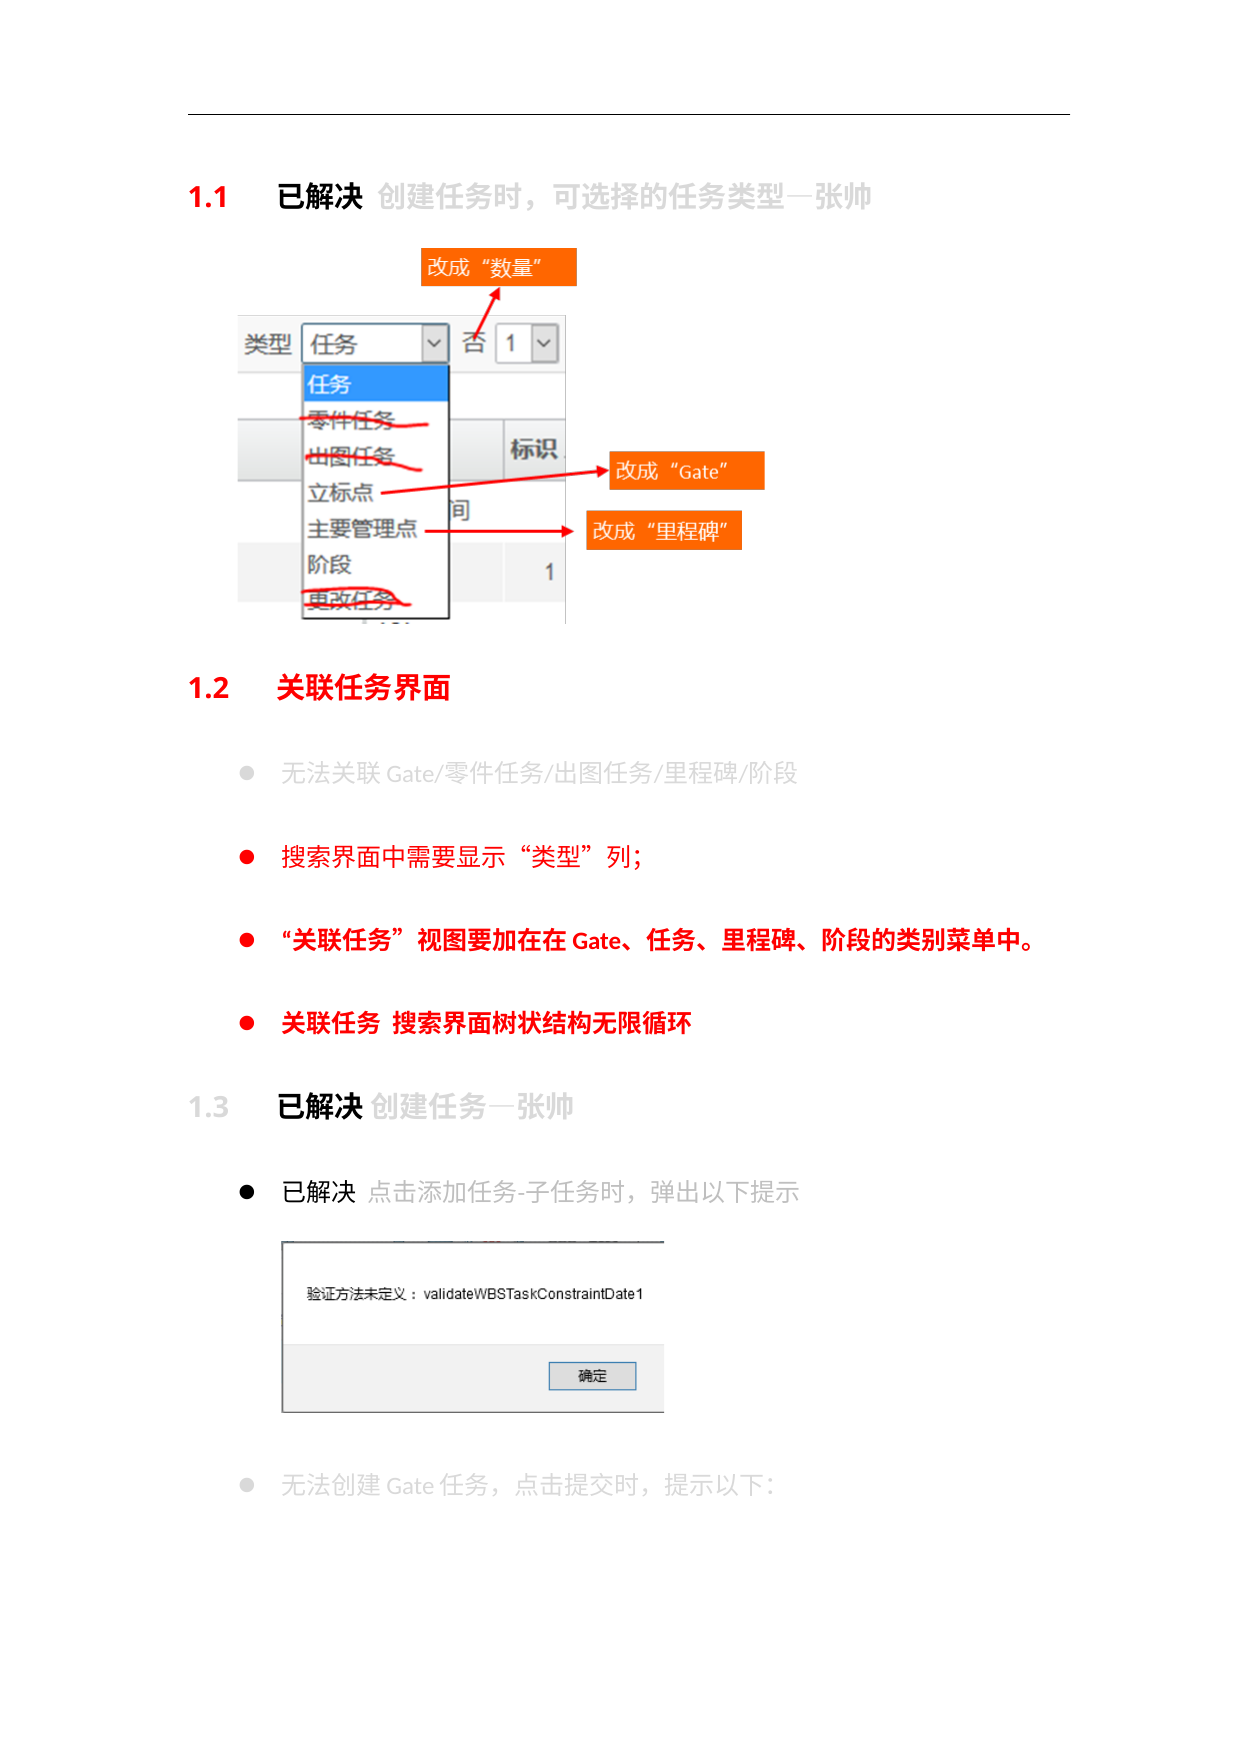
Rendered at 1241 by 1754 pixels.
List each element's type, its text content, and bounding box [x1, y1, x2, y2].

list 搜索界面中需要显示“类型”列； [237, 823, 1070, 888]
list “关联任务”视图要加在在Gate、任务、里程碑、阶段的类别菜单中。 [237, 906, 1070, 971]
subtitle 关联任务界面 [187, 653, 1073, 718]
picture [281, 1241, 665, 1413]
list 无法创建Gate任务，点击提交时，提示以下： [237, 1451, 1070, 1516]
picture [237, 248, 765, 624]
list 关联任务 搜索界面树状结构无限循环 [237, 989, 1070, 1054]
list 已解决 点击添加任务-子任务时，弹出以下提示 [237, 1158, 1070, 1223]
list 无法关联Gate/零件任务/出图任务/里程碑/阶段 [237, 739, 1070, 804]
subtitle 已解决 创建任务—张帅 [187, 1072, 1073, 1137]
subtitle 已解决 创建任务时，可选择的任务类型—张帅 [187, 162, 1073, 227]
